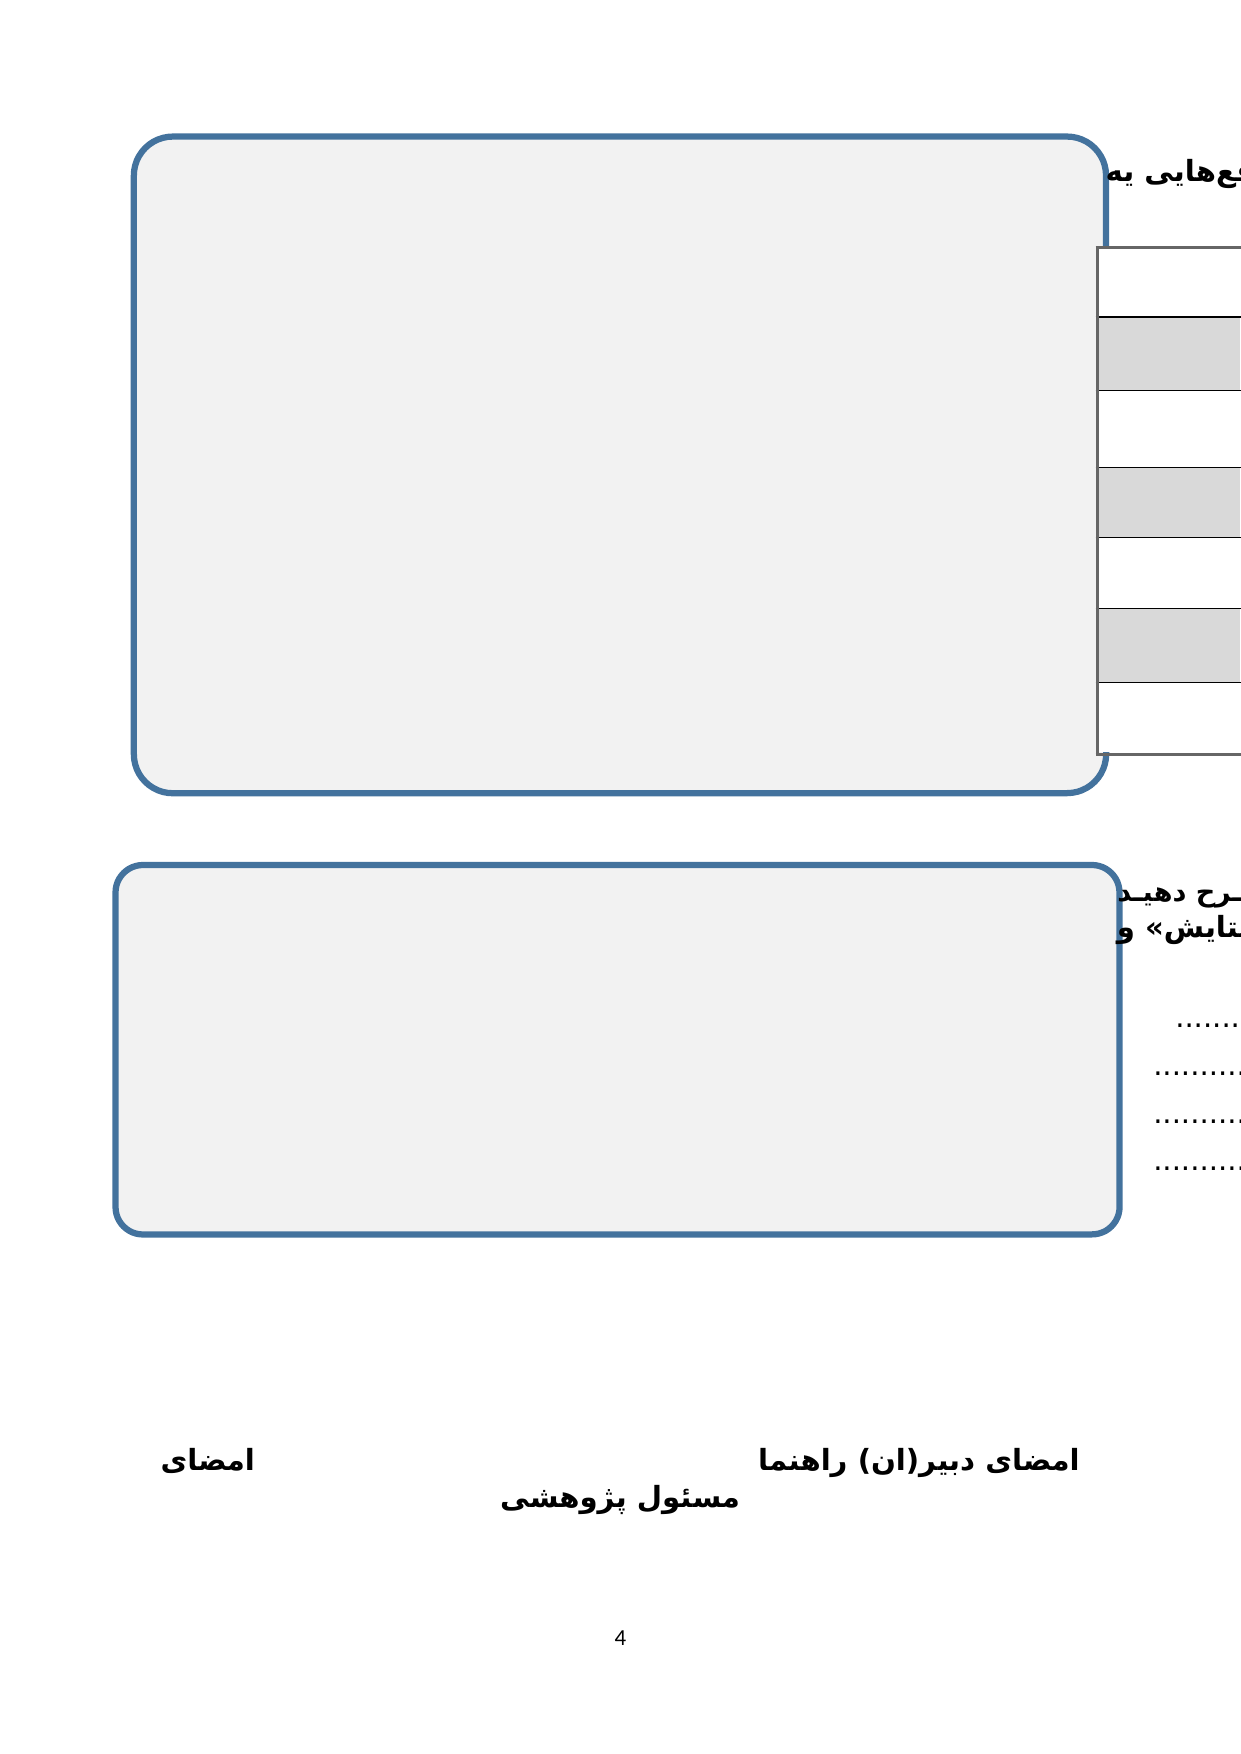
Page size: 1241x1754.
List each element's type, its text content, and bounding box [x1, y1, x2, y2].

text امضای دبیر(ان) راهنما امضای مسئول پژوهشی [118, 1443, 1122, 1514]
